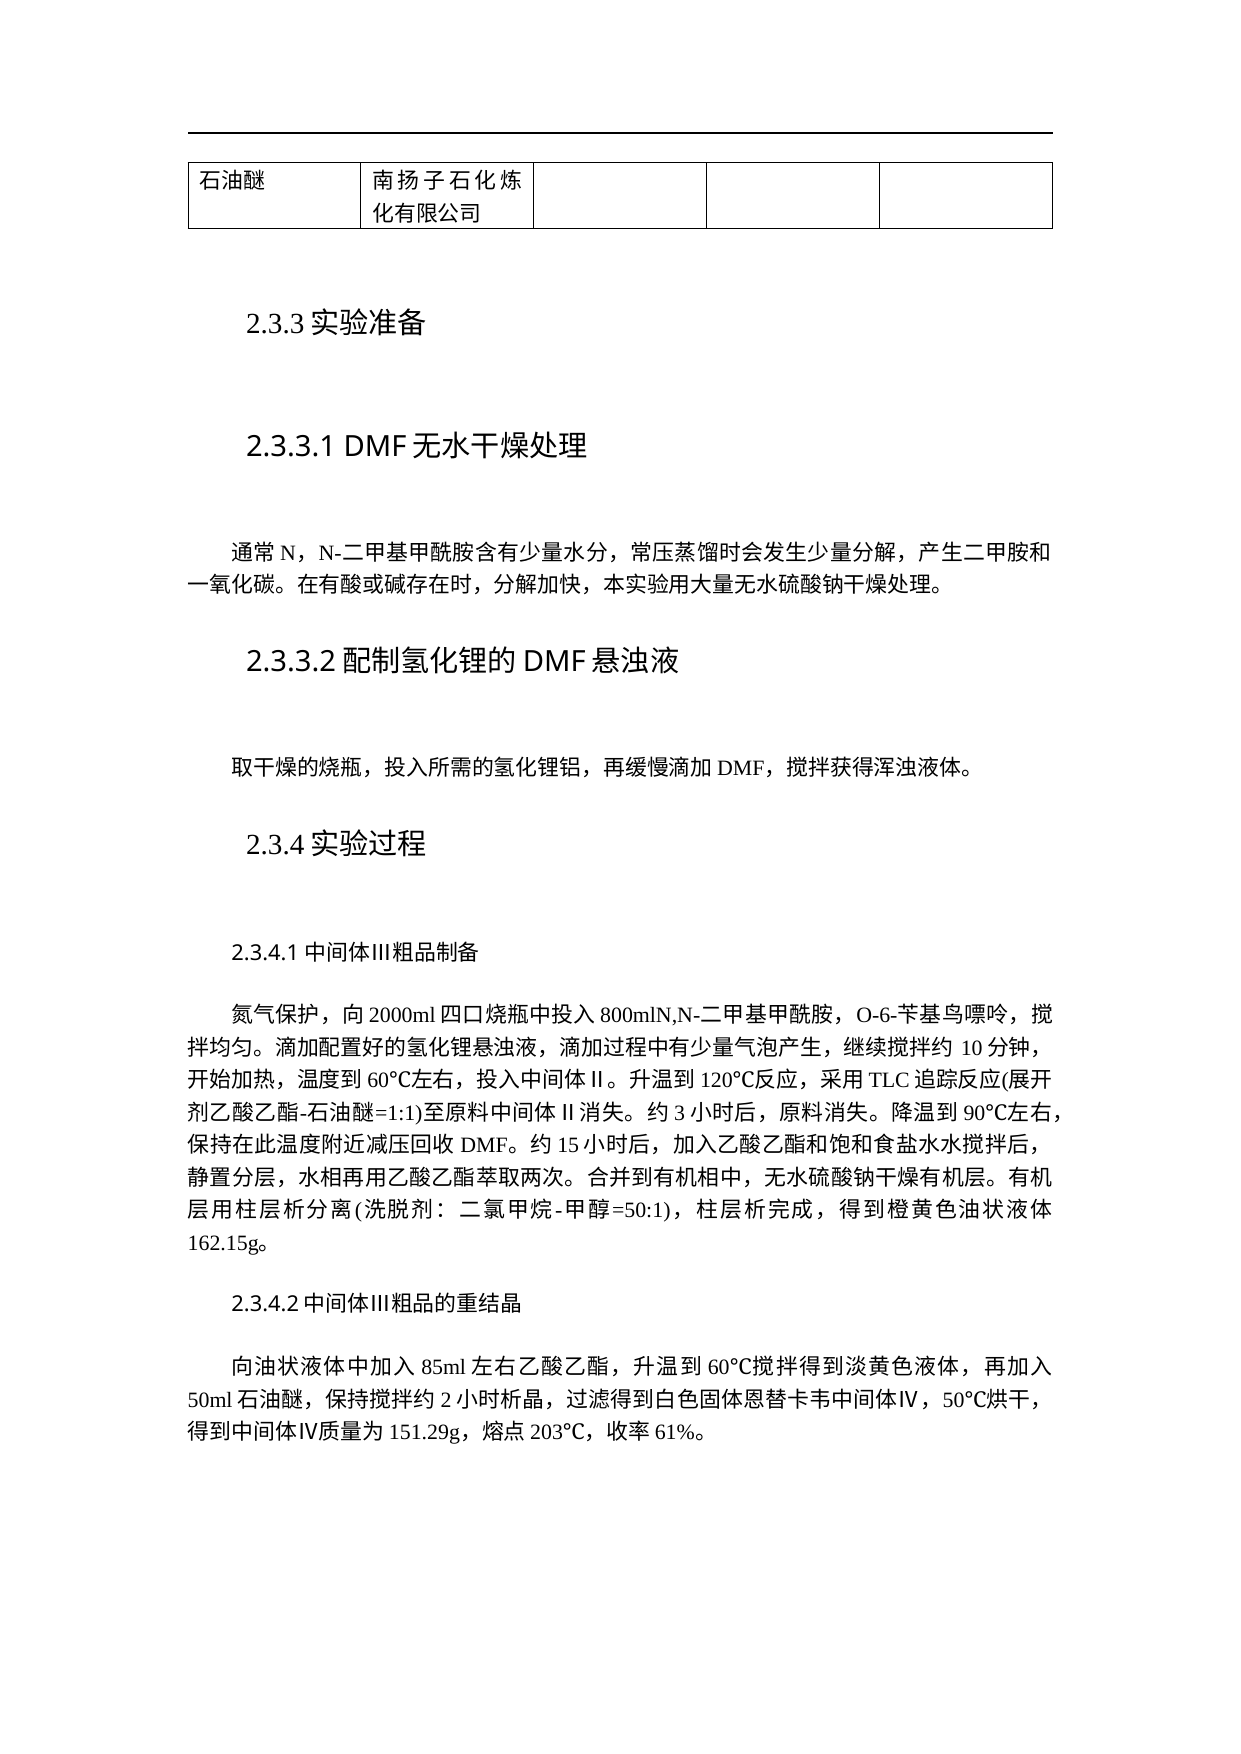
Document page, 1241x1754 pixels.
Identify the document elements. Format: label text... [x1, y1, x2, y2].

subtitle 2.3.4.1 中间体Ⅲ粗品制备 [187, 934, 1053, 967]
table_cell [880, 163, 1052, 228]
table_cell [707, 163, 879, 228]
table_cell 石油醚 [189, 163, 360, 228]
subtitle 2.3.4.2中间体Ⅲ粗品的重结晶 [187, 1286, 1053, 1319]
text 通常N，N-二甲基甲酰胺含有少量水分，常压蒸馏时会发生少量分解，产生二甲胺和一氧化碳。在有酸或碱存在时，分解加快，本实验用大量无水硫酸钠干燥处理。 [187, 534, 1053, 599]
subtitle 2.3.3.2配制氢化锂的DMF悬浊液 [187, 627, 1053, 692]
text 取干燥的烧瓶，投入所需的氢化锂铝，再缓慢滴加DMF，搅拌获得浑浊液体。 [187, 750, 1053, 782]
table_cell 南扬子石化炼化有限公司 [361, 163, 533, 228]
table_cell [534, 163, 706, 228]
text 向油状液体中加入85ml左右乙酸乙酯，升温到60℃搅拌得到淡黄色液体，再加入50ml石油醚，保持搅拌约2小时析晶，过滤得到白色固体恩替卡韦中间体Ⅳ，50℃烘干，得到中间体Ⅳ质量为151.29g，熔点203℃，收率61%。 [187, 1349, 1053, 1446]
subtitle 2.3.4实验过程 [187, 809, 1053, 874]
text 氮气保护，向2000ml四口烧瓶中投入800mlN,N-二甲基甲酰胺，O-6-苄基鸟嘌呤，搅拌均匀。滴加配置好的氢化锂悬浊液，滴加过程中有少量气泡产生，继续搅拌约10分钟，开始加热，温度到60℃左右，投入中间体Ⅱ。升温到120℃反应，采用TLC追踪反应(展开剂乙酸乙酯-石油醚=1:1)至原料中间体Ⅱ消失。约3小时后，原料消失。降温到90℃左右，保持在此温度附近减压回收DMF。约15小时后，加入乙酸乙酯和饱和食盐水水搅拌后，静置分层，水相再用乙酸乙酯萃取两次。合并到有机相中，无水硫酸钠干燥有机层。有机层用柱层析分离(洗脱剂：二氯甲烷-甲醇=50:1)，柱层析完成，得到橙黄色油状液体162.15g。 [187, 997, 1053, 1257]
subtitle 2.3.3.1 DMF无水干燥处理 [187, 412, 1053, 477]
subtitle 2.3.3实验准备 [187, 289, 1053, 354]
